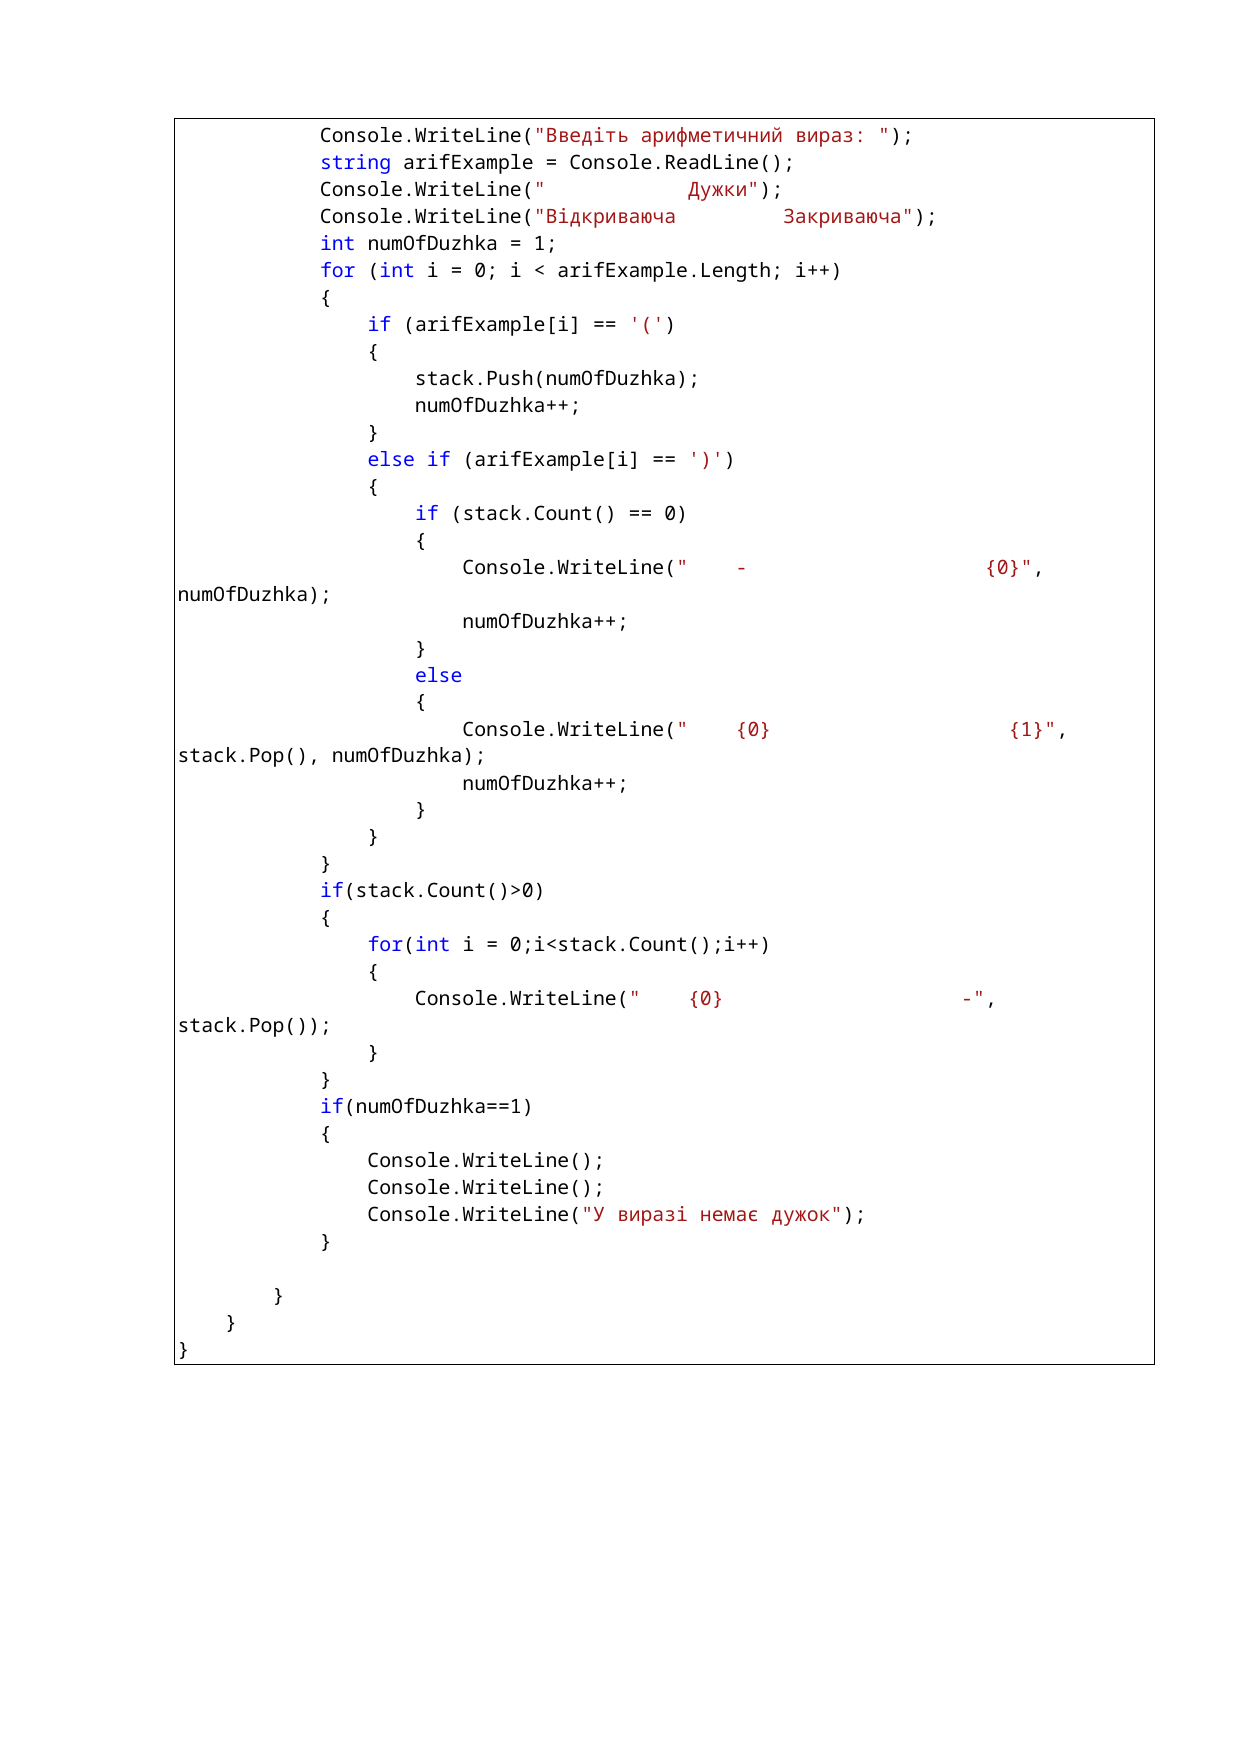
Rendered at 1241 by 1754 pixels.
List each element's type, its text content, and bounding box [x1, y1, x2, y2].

text Console.WriteLine(" Дужки"); [177, 175, 1152, 202]
text else [177, 661, 1152, 688]
text Console.WriteLine(" - {0}", numOfDuzhka); [177, 553, 1152, 607]
text if(stack.Count()>0) [177, 877, 1152, 904]
text if(numOfDuzhka==1) [177, 1092, 1152, 1119]
text } [177, 1308, 1152, 1332]
text for(int i = 0;i<stack.Count();i++) [177, 931, 1152, 958]
text } [175, 1332, 1154, 1364]
text Console.WriteLine("Введіть арифметичний вираз: "); [175, 119, 1154, 148]
text } [177, 850, 1152, 877]
text } [177, 418, 1152, 445]
text } [177, 1281, 1152, 1308]
text for (int i = 0; i < arifExample.Length; i++) [177, 256, 1152, 283]
text } [177, 634, 1152, 661]
text { [177, 283, 1152, 310]
text Console.WriteLine(" {0} -", stack.Pop()); [177, 984, 1152, 1038]
text string arifExample = Console.ReadLine(); [177, 148, 1152, 175]
text } [177, 796, 1152, 823]
text { [177, 1119, 1152, 1146]
text { [177, 337, 1152, 364]
text numOfDuzhka++; [177, 607, 1152, 634]
text { [177, 688, 1152, 715]
text Console.WriteLine(); [177, 1173, 1152, 1200]
text { [177, 904, 1152, 931]
text if (arifExample[i] == '(') [177, 310, 1152, 337]
text Console.WriteLine("Відкриваюча Закриваюча"); [177, 202, 1152, 229]
text else if (arifExample[i] == ')') [177, 445, 1152, 472]
text int numOfDuzhka = 1; [177, 229, 1152, 256]
text numOfDuzhka++; [177, 769, 1152, 796]
text numOfDuzhka++; [177, 391, 1152, 418]
text Console.WriteLine("У виразі немає дужок"); [177, 1200, 1152, 1227]
text Console.WriteLine(" {0} {1}", stack.Pop(), numOfDuzhka); [177, 715, 1152, 769]
text { [177, 526, 1152, 553]
text if (stack.Count() == 0) [177, 499, 1152, 526]
text Console.WriteLine(); [177, 1146, 1152, 1173]
text } [177, 1227, 1152, 1254]
text { [177, 958, 1152, 984]
text } [177, 1038, 1152, 1066]
text stack.Push(numOfDuzhka); [177, 364, 1152, 391]
text } [177, 823, 1152, 850]
text { [177, 472, 1152, 499]
text } [177, 1066, 1152, 1092]
